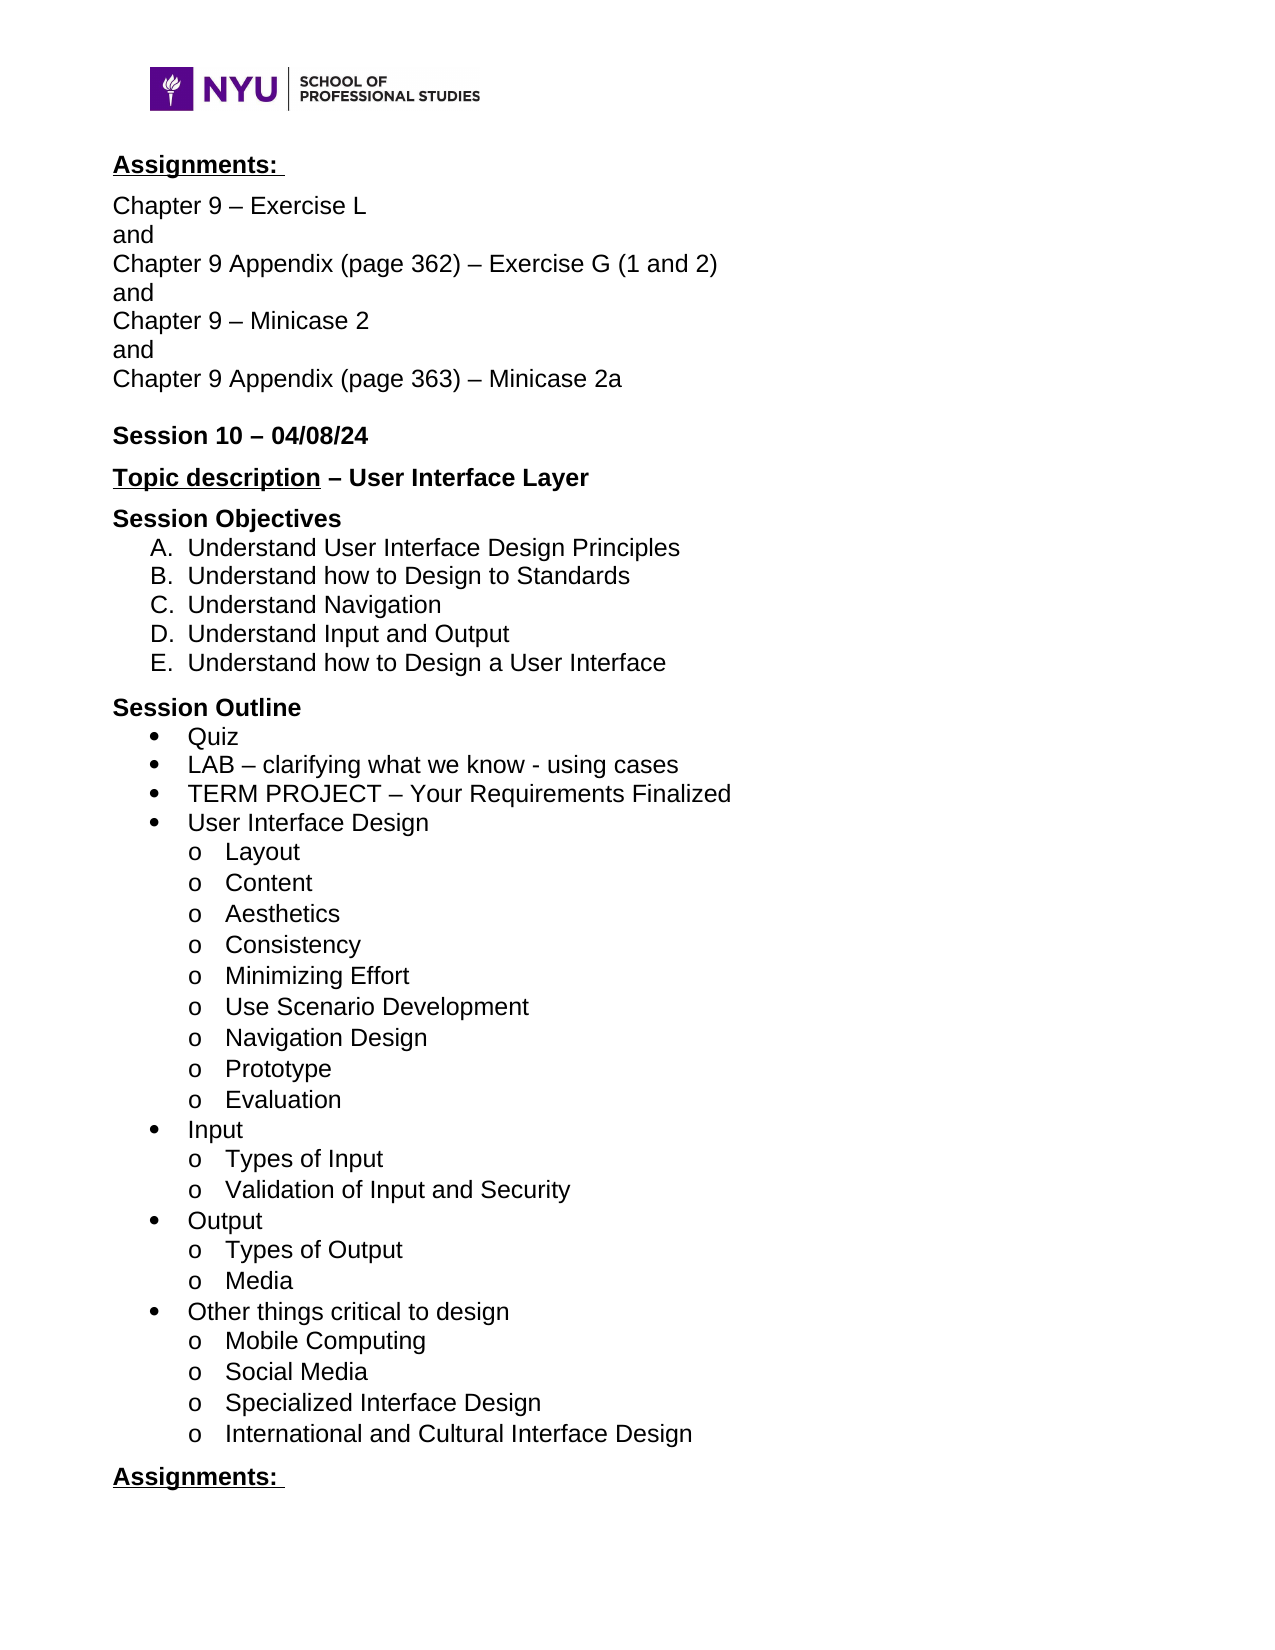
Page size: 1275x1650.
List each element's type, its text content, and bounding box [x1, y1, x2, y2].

list Layout [150, 837, 1125, 868]
text Session Objectives [112, 504, 1162, 532]
list Navigation Design [150, 1023, 1125, 1054]
list Understand how to Design a User Interface [150, 647, 1162, 676]
list Understand User Interface Design Principles [150, 532, 1162, 561]
list TERM PROJECT – Your Requirements Finalized [150, 779, 1162, 808]
list Evaluation [150, 1084, 1125, 1116]
text Session 10 – [112, 421, 1162, 450]
text and [112, 335, 1162, 364]
list Media [150, 1266, 1125, 1297]
list Minimizing Effort [150, 961, 1125, 992]
text Chapter 9 – Minicase 2 [112, 306, 1162, 335]
list Other things critical to design [150, 1297, 1162, 1326]
text Assignments: [112, 150, 1162, 179]
list Use Scenario Development [150, 992, 1125, 1023]
list Validation of Input and Security [150, 1175, 1125, 1206]
list Quiz [150, 722, 1162, 751]
text Chapter 9 Appendix (page 362) – Exercise G (1 and 2) [112, 249, 1162, 277]
list Understand how to Design to Standards [150, 561, 1162, 590]
list International and Cultural Interface Design [150, 1419, 1125, 1449]
list Types of Input [150, 1144, 1125, 1175]
list Understand Navigation [150, 590, 1162, 619]
list Consistency [150, 930, 1125, 961]
list LAB – clarifying what we know - using cases [150, 751, 1162, 779]
text Topic description – User Interface Layer [112, 462, 1162, 491]
text Session Outline [112, 693, 1162, 722]
list Mobile Computing [150, 1326, 1125, 1357]
text Chapter 9 – Exercise L [112, 191, 1162, 220]
list User Interface Design [150, 808, 1162, 837]
list Input [150, 1116, 1162, 1144]
list Types of Output [150, 1235, 1125, 1266]
text Chapter 9 Appendix (page 363) – Minicase 2a [112, 364, 1162, 392]
list Output [150, 1206, 1162, 1235]
list Understand Input and Output [150, 619, 1162, 647]
list Aesthetics [150, 899, 1125, 930]
text Assignments: [112, 1462, 1162, 1491]
list Prototype [150, 1054, 1125, 1084]
picture [150, 67, 480, 111]
list Social Media [150, 1357, 1125, 1388]
text and [112, 277, 1162, 306]
list Specialized Interface Design [150, 1388, 1125, 1419]
list Content [150, 868, 1125, 899]
text and [112, 220, 1162, 249]
